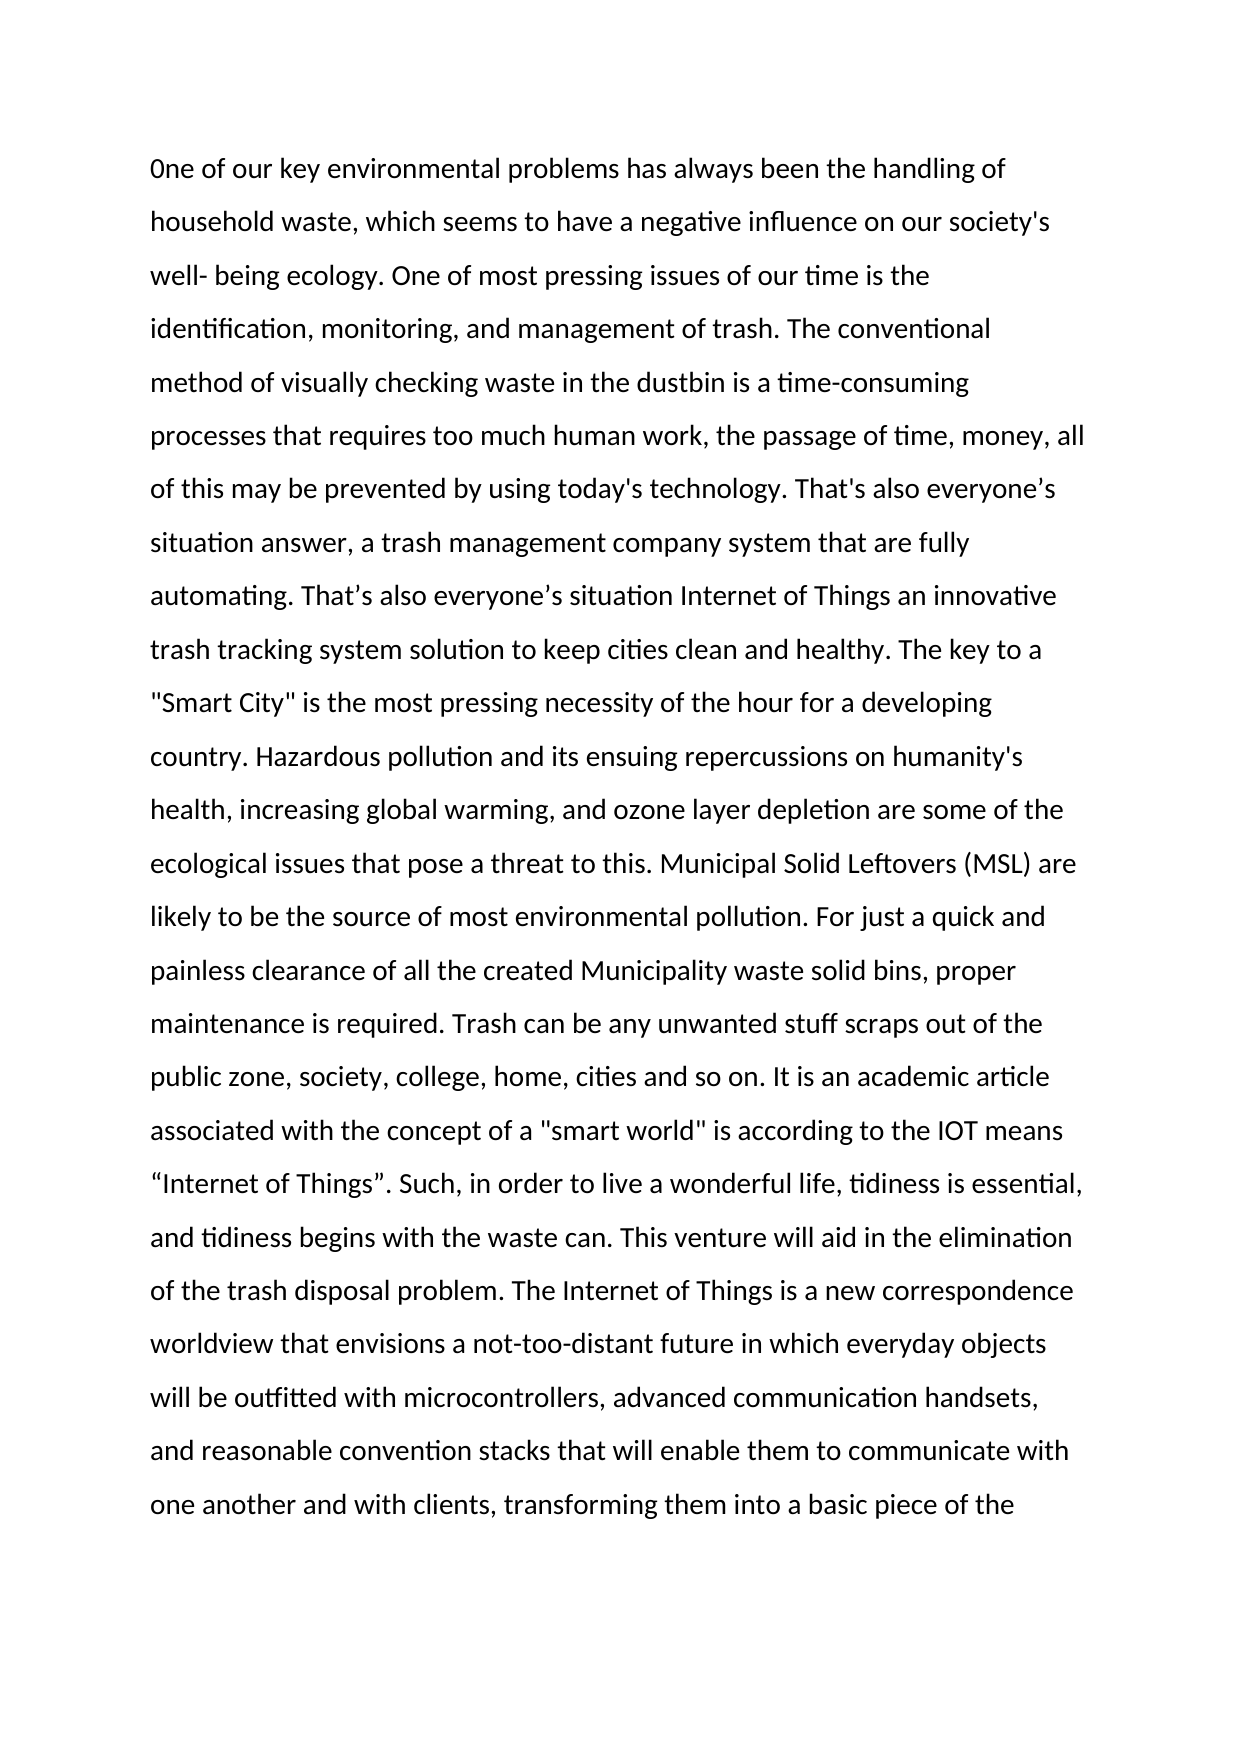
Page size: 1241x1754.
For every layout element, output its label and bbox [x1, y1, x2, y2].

text [150, 150, 1090, 1522]
